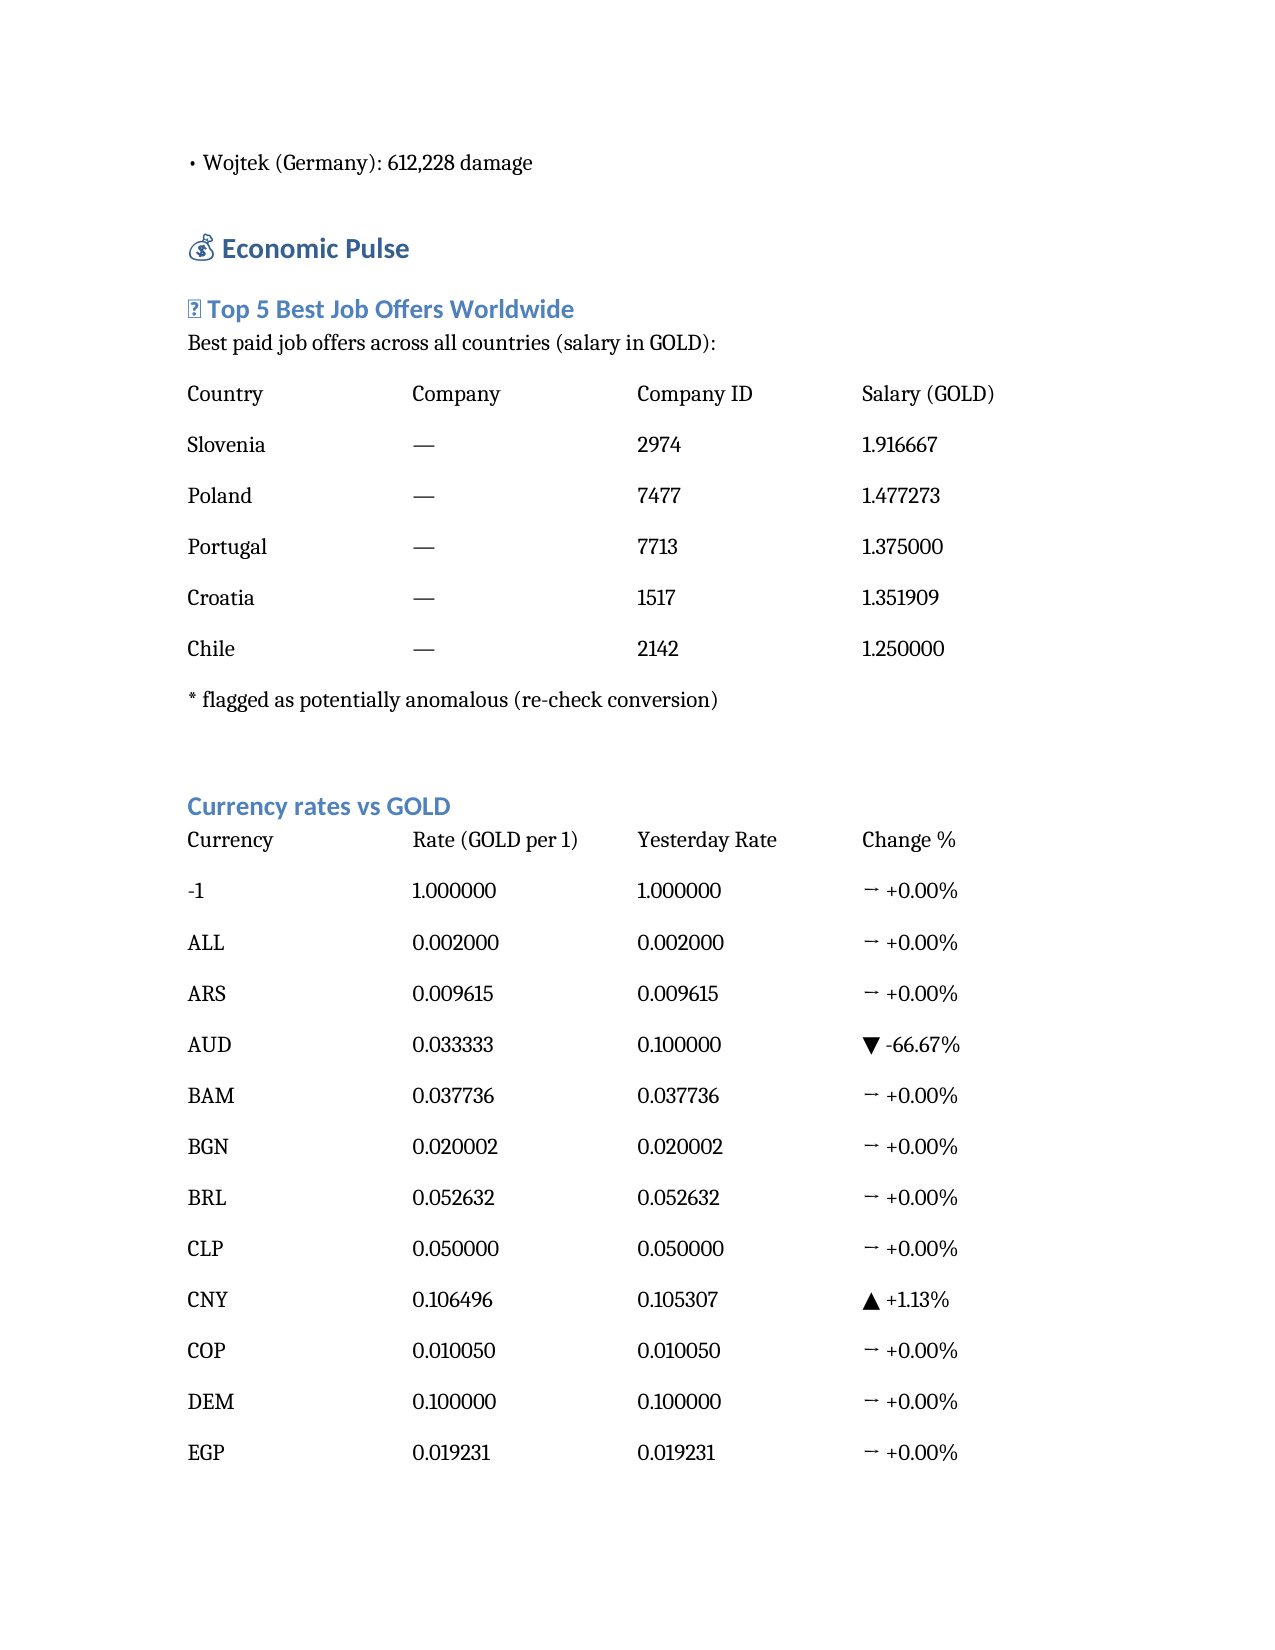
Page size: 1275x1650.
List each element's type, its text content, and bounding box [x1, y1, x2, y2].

table_cell 7477 [626, 483, 851, 534]
table_cell Croatia [176, 585, 401, 636]
table_cell ▲ +1.13% [851, 1287, 1076, 1338]
table_cell Portugal [176, 534, 401, 585]
table_header Currency [176, 827, 401, 878]
text * flagged as potentially anomalous (re-check conversion) [187, 687, 1087, 713]
table_header Company ID [626, 381, 851, 432]
table_cell → +0.00% [851, 1083, 1076, 1133]
table_cell Slovenia [176, 432, 401, 483]
table_cell 0.105307 [626, 1287, 851, 1338]
text Best paid job offers across all countries (salary in GOLD): [187, 330, 1087, 356]
table_cell 0.002000 [626, 929, 851, 980]
table_cell 2974 [626, 432, 851, 483]
table_cell 1.000000 [401, 878, 626, 929]
table_cell 0.020002 [626, 1134, 851, 1184]
text • Wojtek (Germany): 612,228 damage [187, 150, 1087, 176]
table_header Salary (GOLD) [851, 381, 1076, 432]
table_cell — [401, 636, 626, 687]
table_cell 0.009615 [401, 980, 626, 1031]
table_cell 0.037736 [401, 1083, 626, 1133]
table_header Company [401, 381, 626, 432]
table_cell 0.100000 [626, 1389, 851, 1440]
table_header Country [176, 381, 401, 432]
table_cell CLP [176, 1236, 401, 1287]
table_cell → +0.00% [851, 1236, 1076, 1287]
table_cell 0.106496 [401, 1287, 626, 1338]
table_cell ARS [176, 980, 401, 1031]
table_cell COP [176, 1338, 401, 1389]
table_cell → +0.00% [851, 1389, 1076, 1440]
table_cell — [401, 534, 626, 585]
table_cell 1.000000 [626, 878, 851, 929]
table_cell DEM [176, 1389, 401, 1440]
table_cell 1.477273 [851, 483, 1076, 534]
table_cell → +0.00% [851, 1338, 1076, 1389]
table_cell 1517 [626, 585, 851, 636]
table_cell 0.052632 [401, 1185, 626, 1236]
table_cell 0.037736 [626, 1083, 851, 1133]
table_cell — [401, 585, 626, 636]
table_cell -1 [176, 878, 401, 929]
table_cell — [401, 432, 626, 483]
table_cell → +0.00% [851, 1185, 1076, 1236]
table_cell 0.100000 [401, 1389, 626, 1440]
table_cell → +0.00% [851, 878, 1076, 929]
table_cell 0.010050 [401, 1338, 626, 1389]
table_cell → +0.00% [851, 1440, 1076, 1491]
table_cell 0.033333 [401, 1031, 626, 1082]
table_cell 0.009615 [626, 980, 851, 1031]
table_cell 0.019231 [626, 1440, 851, 1491]
table_cell BAM [176, 1083, 401, 1133]
table_cell → +0.00% [851, 929, 1076, 980]
table_cell 1.916667 [851, 432, 1076, 483]
table_cell 0.100000 [626, 1031, 851, 1082]
table_header Change % [851, 827, 1076, 878]
table_cell 0.020002 [401, 1134, 626, 1184]
table_cell → +0.00% [851, 980, 1076, 1031]
table_cell 0.002000 [401, 929, 626, 980]
table_cell 1.351909 [851, 585, 1076, 636]
table_cell 1.375000 [851, 534, 1076, 585]
table_cell CNY [176, 1287, 401, 1338]
table_cell 7713 [626, 534, 851, 585]
subtitle Currency rates vs GOLD [187, 789, 1087, 822]
table_cell AUD [176, 1031, 401, 1082]
table_cell 0.050000 [626, 1236, 851, 1287]
table_cell BRL [176, 1185, 401, 1236]
subtitle 💰 Economic Pulse [187, 230, 1087, 266]
table_cell 1.250000 [851, 636, 1076, 687]
table_cell EGP [176, 1440, 401, 1491]
table_cell 2142 [626, 636, 851, 687]
table_cell 0.010050 [626, 1338, 851, 1389]
table_cell 0.050000 [401, 1236, 626, 1287]
table_cell ▼ -66.67% [851, 1031, 1076, 1082]
subtitle 💼 Top 5 Best Job Offers Worldwide [187, 292, 1087, 325]
table_cell → +0.00% [851, 1134, 1076, 1184]
table_header Yesterday Rate [626, 827, 851, 878]
table_cell ALL [176, 929, 401, 980]
table_cell BGN [176, 1134, 401, 1184]
table_cell — [401, 483, 626, 534]
table_cell Chile [176, 636, 401, 687]
table_cell 0.019231 [401, 1440, 626, 1491]
table_header Rate (GOLD per 1) [401, 827, 626, 878]
table_cell 0.052632 [626, 1185, 851, 1236]
table_cell Poland [176, 483, 401, 534]
